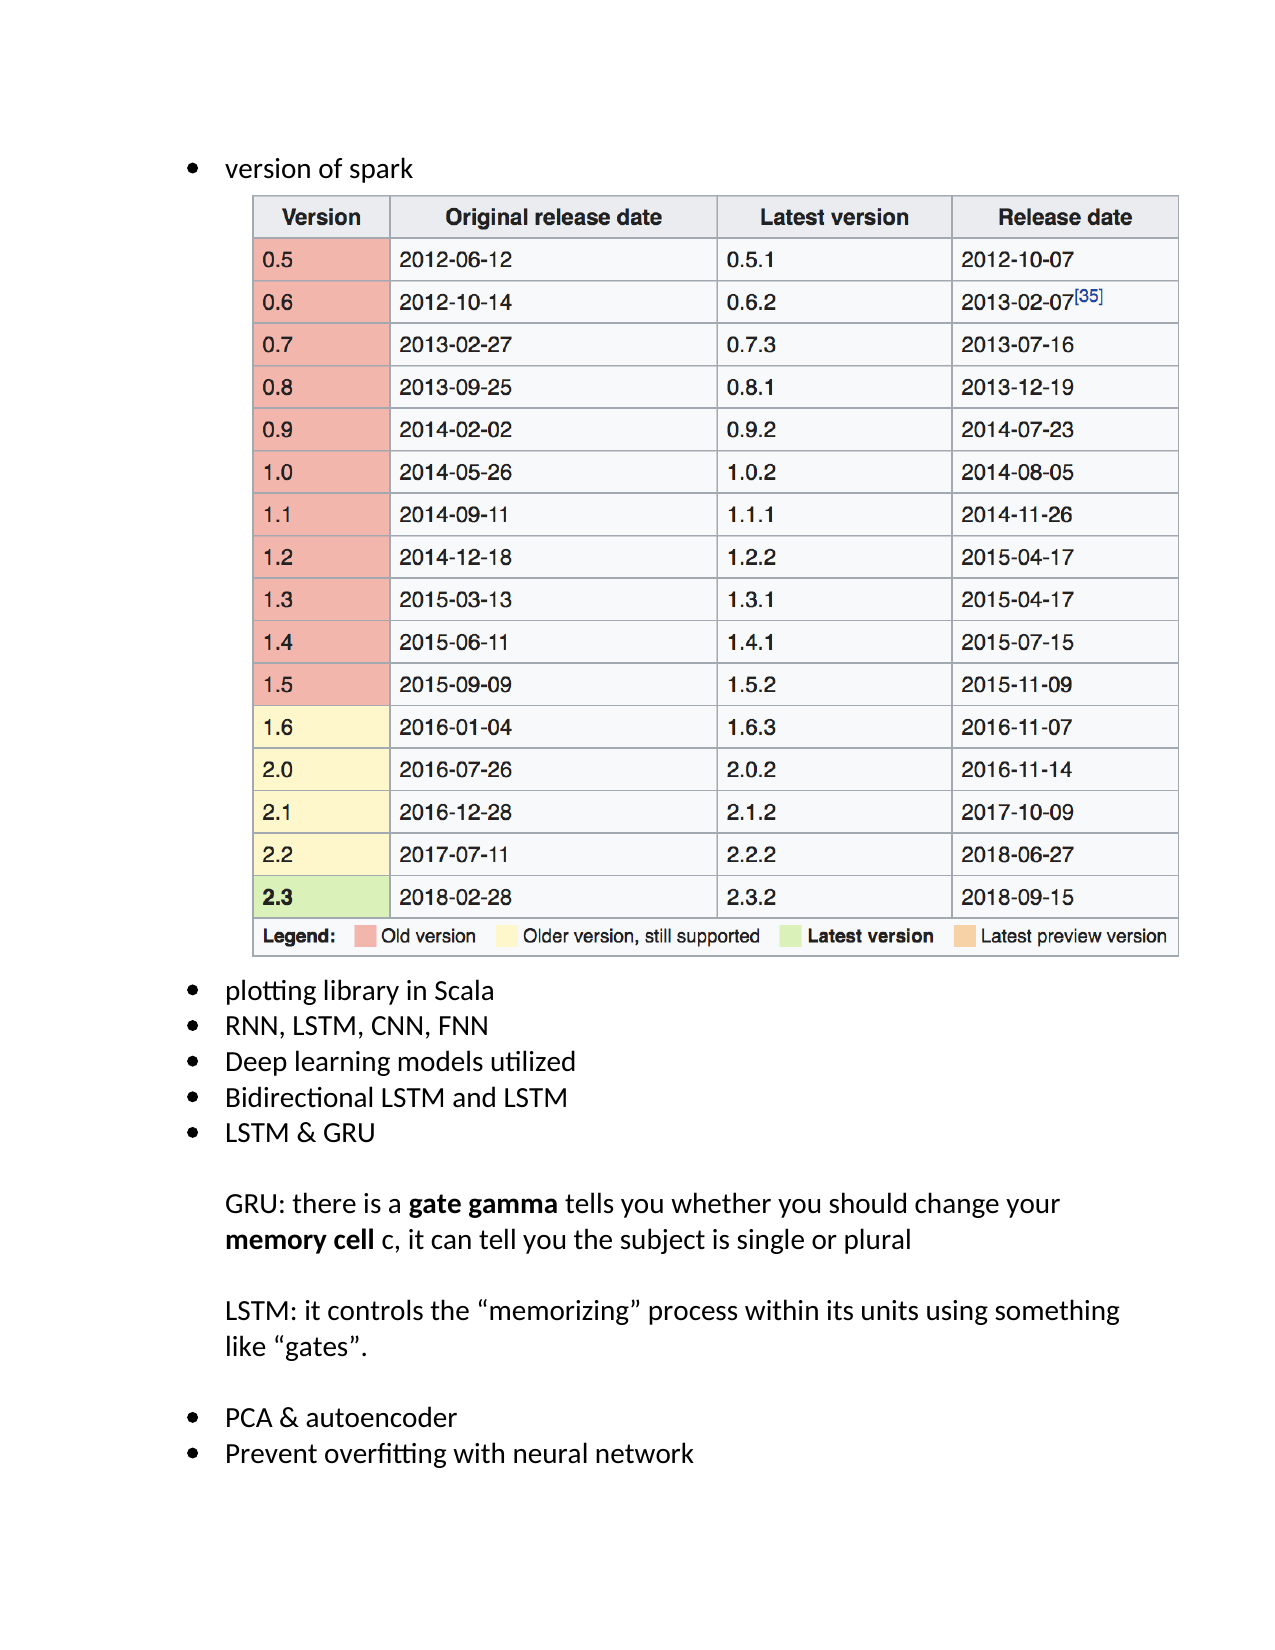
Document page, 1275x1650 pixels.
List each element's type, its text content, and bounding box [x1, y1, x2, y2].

list LSTM & GRU [187, 1114, 1125, 1150]
list Prevent overfitting with neural network [187, 1435, 1125, 1471]
list RNN, LSTM, CNN, FNN [187, 1007, 1125, 1043]
list PCA & autoencoder [187, 1399, 1125, 1435]
picture [225, 185, 1200, 972]
list Bidirectional LSTM and LSTM [187, 1079, 1125, 1114]
list Deep learning models utilized [187, 1043, 1125, 1079]
list GRU: there is a gate gamma tells you whether you should change your memory cell c, it can tell you the subject is single or plural [225, 1186, 1125, 1257]
list LSTM: it controls the “memorizing” process within its units using something like “gates”. [225, 1292, 1125, 1364]
list plotting library in Scala [187, 972, 1125, 1007]
